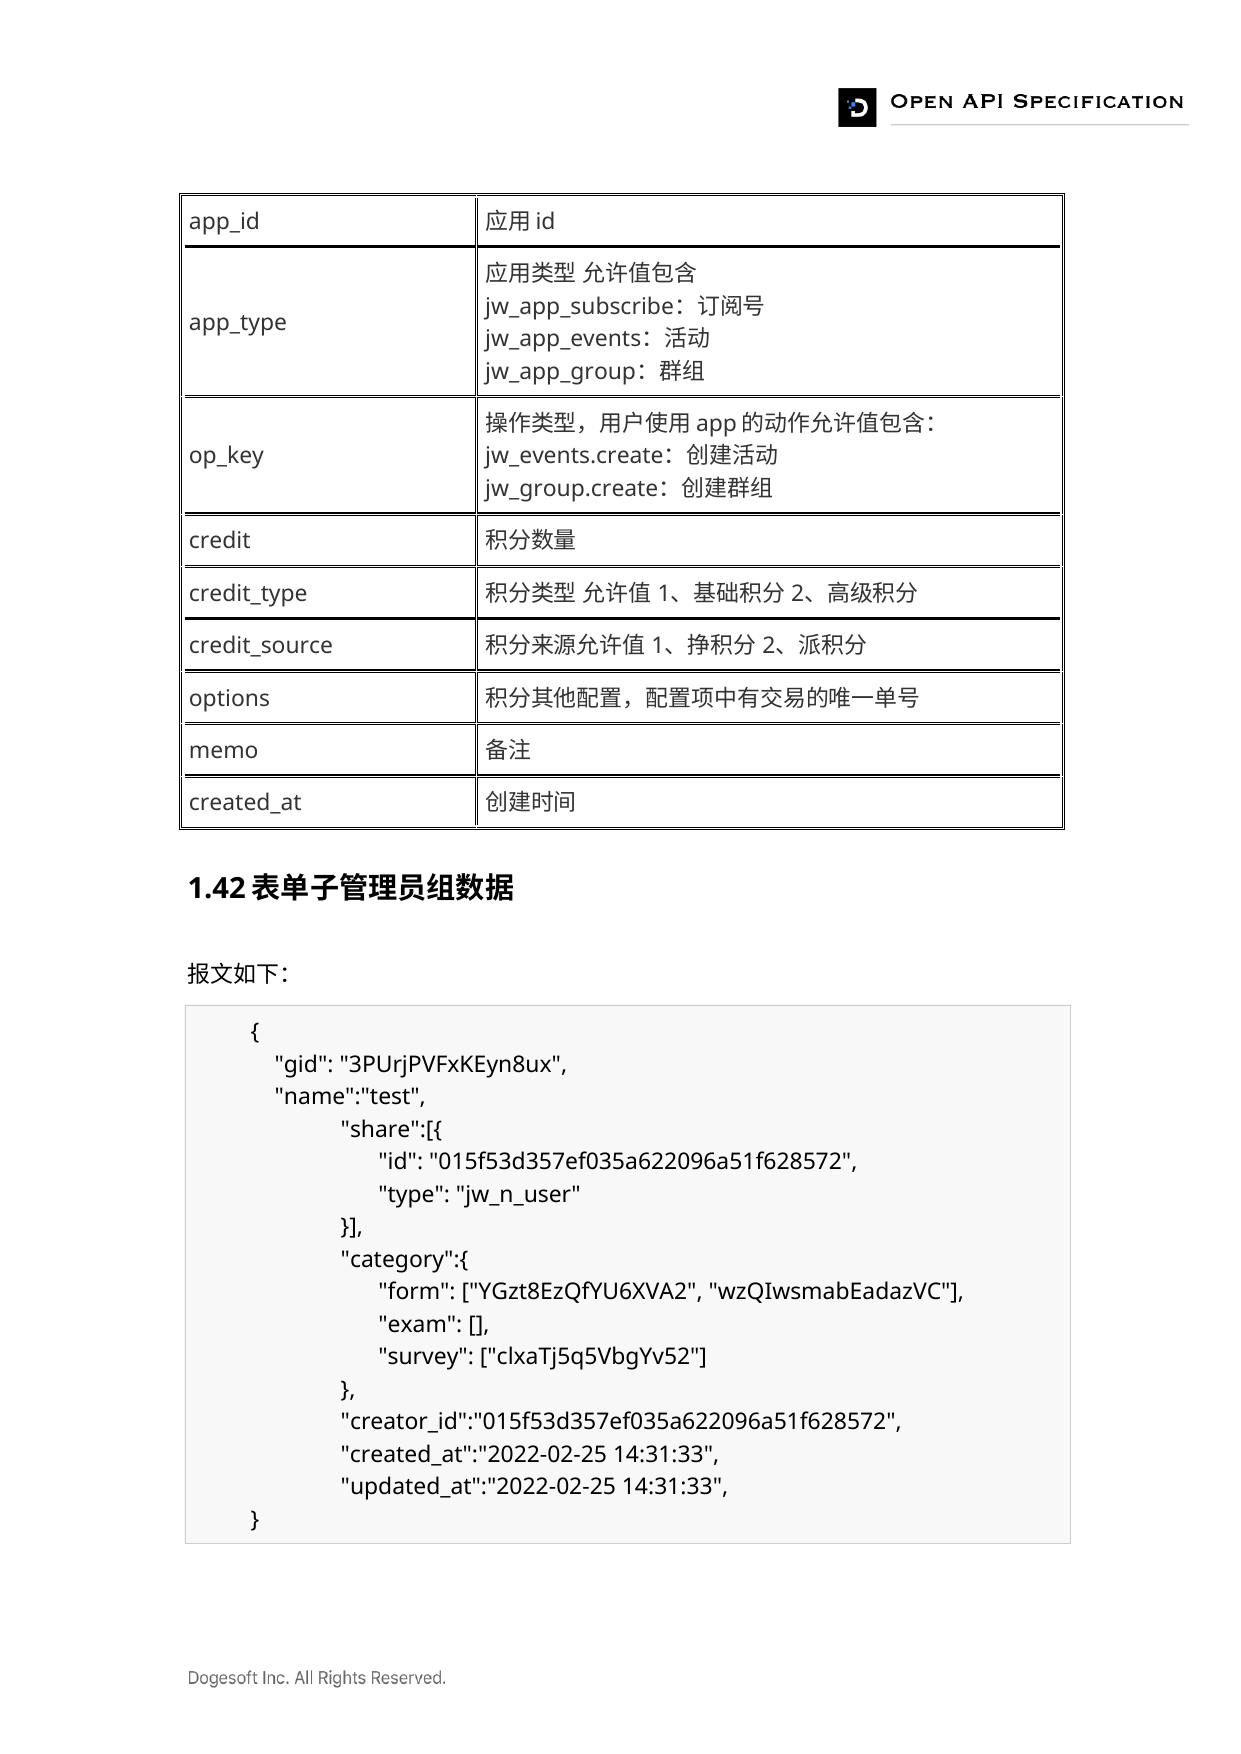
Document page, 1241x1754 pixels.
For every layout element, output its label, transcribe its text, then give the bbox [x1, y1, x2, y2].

picture [838, 88, 1189, 127]
text "category":{ [186, 1232, 1070, 1264]
text "gid": "3PUrjPVFxKEyn8ux", [186, 1037, 1070, 1069]
text "updated_at":"2022-02-25 14:31:33", [186, 1459, 1070, 1492]
text "created_at":"2022-02-25 14:31:33", [186, 1427, 1070, 1459]
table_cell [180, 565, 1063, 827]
text "form": ["YGzt8EzQfYU6XVA2", "wzQIwsmabEadazVC"], [186, 1264, 1070, 1297]
text "type": "jw_n_user" [186, 1167, 1070, 1199]
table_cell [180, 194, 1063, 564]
text { [186, 1006, 1070, 1037]
text "id": "015f53d357ef035a622096a51f628572", [186, 1134, 1070, 1167]
subtitle 1.42表单子管理员组数据 [187, 855, 1053, 920]
text }, [186, 1362, 1070, 1394]
text "name":"test", [186, 1069, 1070, 1102]
text "creator_id":"015f53d357ef035a622096a51f628572", [186, 1394, 1070, 1427]
text } [186, 1492, 1070, 1543]
text }], [186, 1199, 1070, 1232]
text "exam": [], [186, 1297, 1070, 1329]
text "survey": ["clxaTj5q5VbgYv52"] [186, 1329, 1070, 1362]
picture [187, 1670, 447, 1688]
text 报文如下： [187, 939, 1053, 1004]
text "share":[{ [186, 1102, 1070, 1134]
